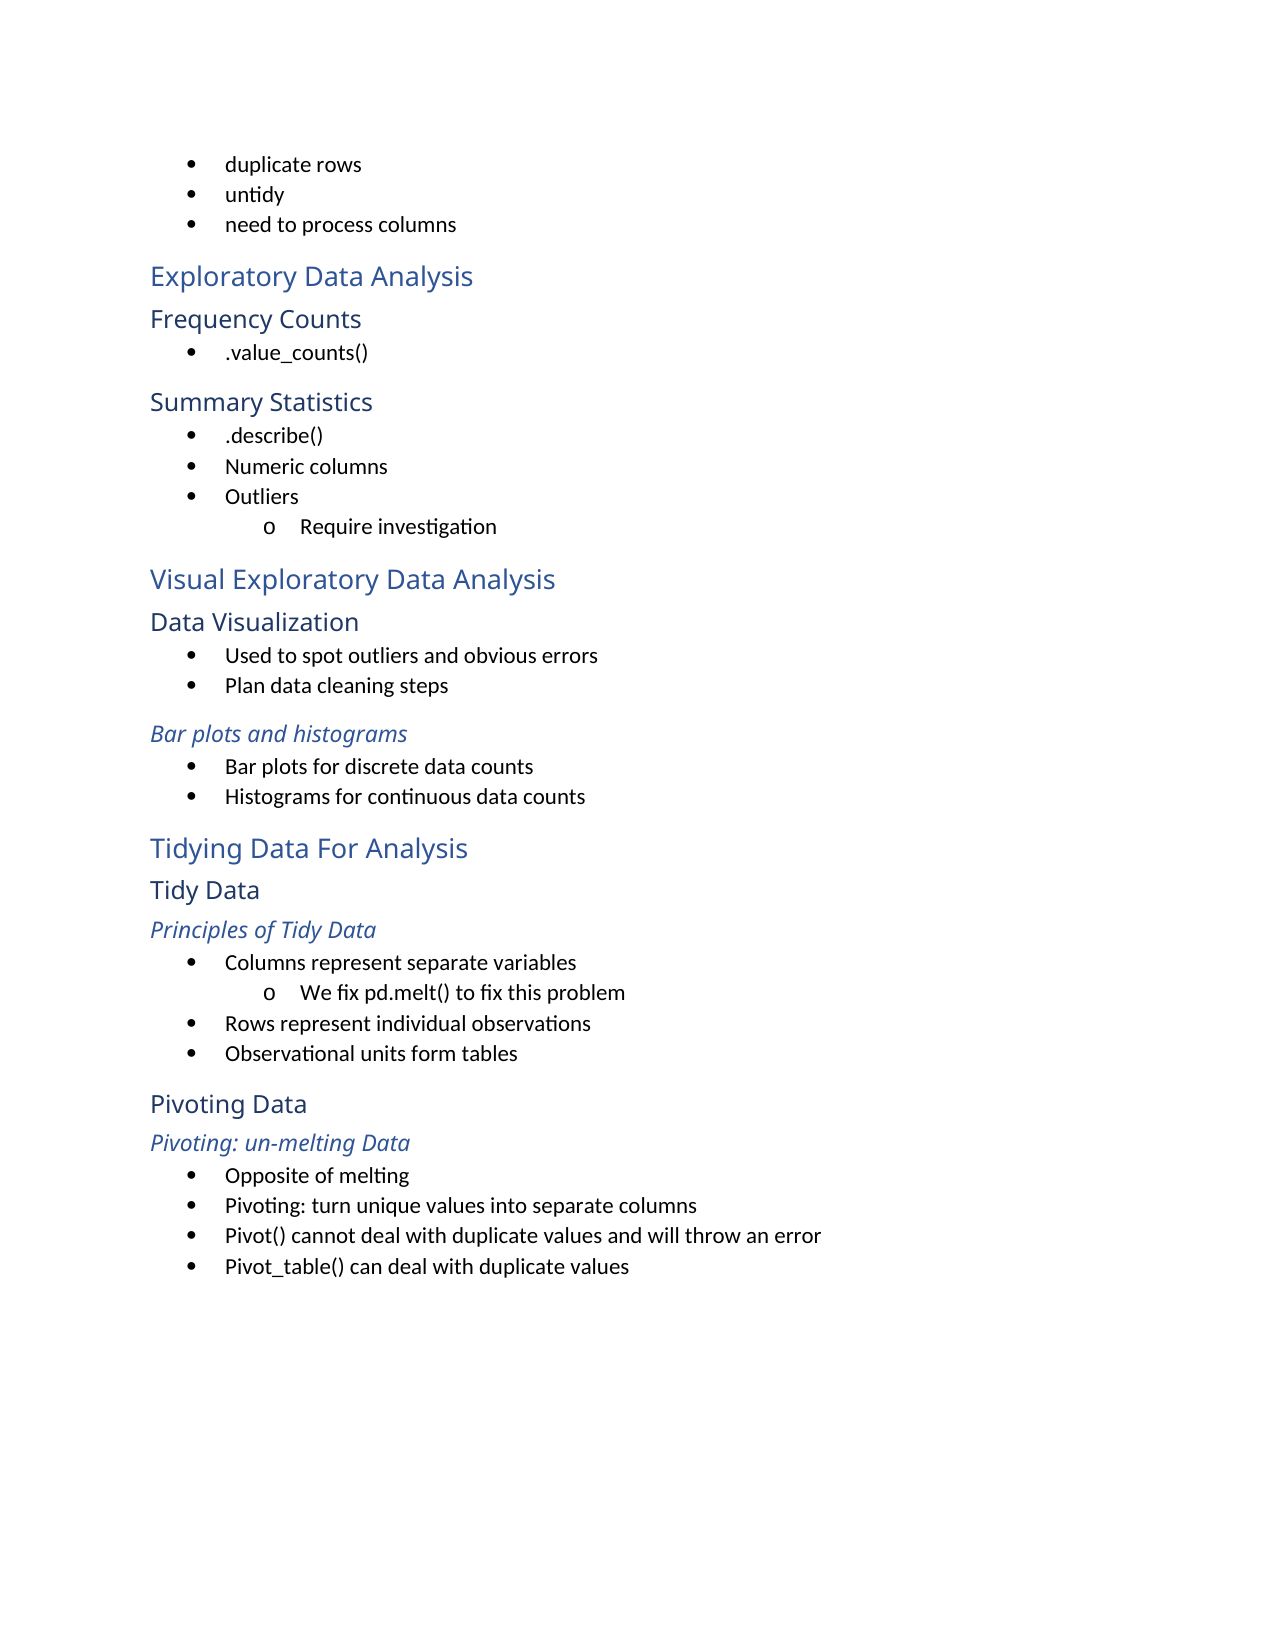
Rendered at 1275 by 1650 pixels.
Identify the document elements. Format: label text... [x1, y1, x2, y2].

subtitle Summary Statistics [150, 385, 1125, 419]
list duplicate rows [187, 150, 1125, 178]
list Observational units form tables [187, 1039, 1125, 1068]
list Outliers [187, 482, 1125, 510]
subtitle Frequency Counts [150, 301, 1125, 335]
list We fix pd.melt() to fix this problem [262, 978, 1125, 1007]
subtitle Pivoting Data [150, 1086, 1125, 1121]
list Histograms for continuous data counts [187, 782, 1125, 810]
list Columns represent separate variables [187, 948, 1125, 976]
list .describe() [187, 422, 1125, 450]
list Pivot_table() can deal with duplicate values [187, 1252, 1125, 1280]
list Used to spot outliers and obvious errors [187, 641, 1125, 669]
list Opposite of melting [187, 1161, 1125, 1189]
subtitle Bar plots and histograms [150, 718, 1125, 749]
list untidy [187, 180, 1125, 208]
subtitle Pivoting: un-melting Data [150, 1127, 1125, 1159]
list .value_counts() [187, 338, 1125, 366]
subtitle Tidy Data [150, 873, 1125, 907]
list Plan data cleaning steps [187, 671, 1125, 699]
subtitle Principles of Tidy Data [150, 914, 1125, 945]
subtitle Visual Exploratory Data Analysis [150, 560, 1125, 597]
subtitle Data Visualization [150, 604, 1125, 638]
list need to process columns [187, 210, 1125, 238]
list Rows represent individual observations [187, 1009, 1125, 1037]
list Bar plots for discrete data counts [187, 752, 1125, 780]
subtitle Tidying Data For Analysis [150, 829, 1125, 866]
list Pivoting: turn unique values into separate columns [187, 1191, 1125, 1219]
subtitle Exploratory Data Analysis [150, 257, 1125, 294]
list Pivot() cannot deal with duplicate values and will throw an error [187, 1222, 1125, 1249]
list Require investigation [262, 512, 1125, 541]
list Numeric columns [187, 452, 1125, 480]
